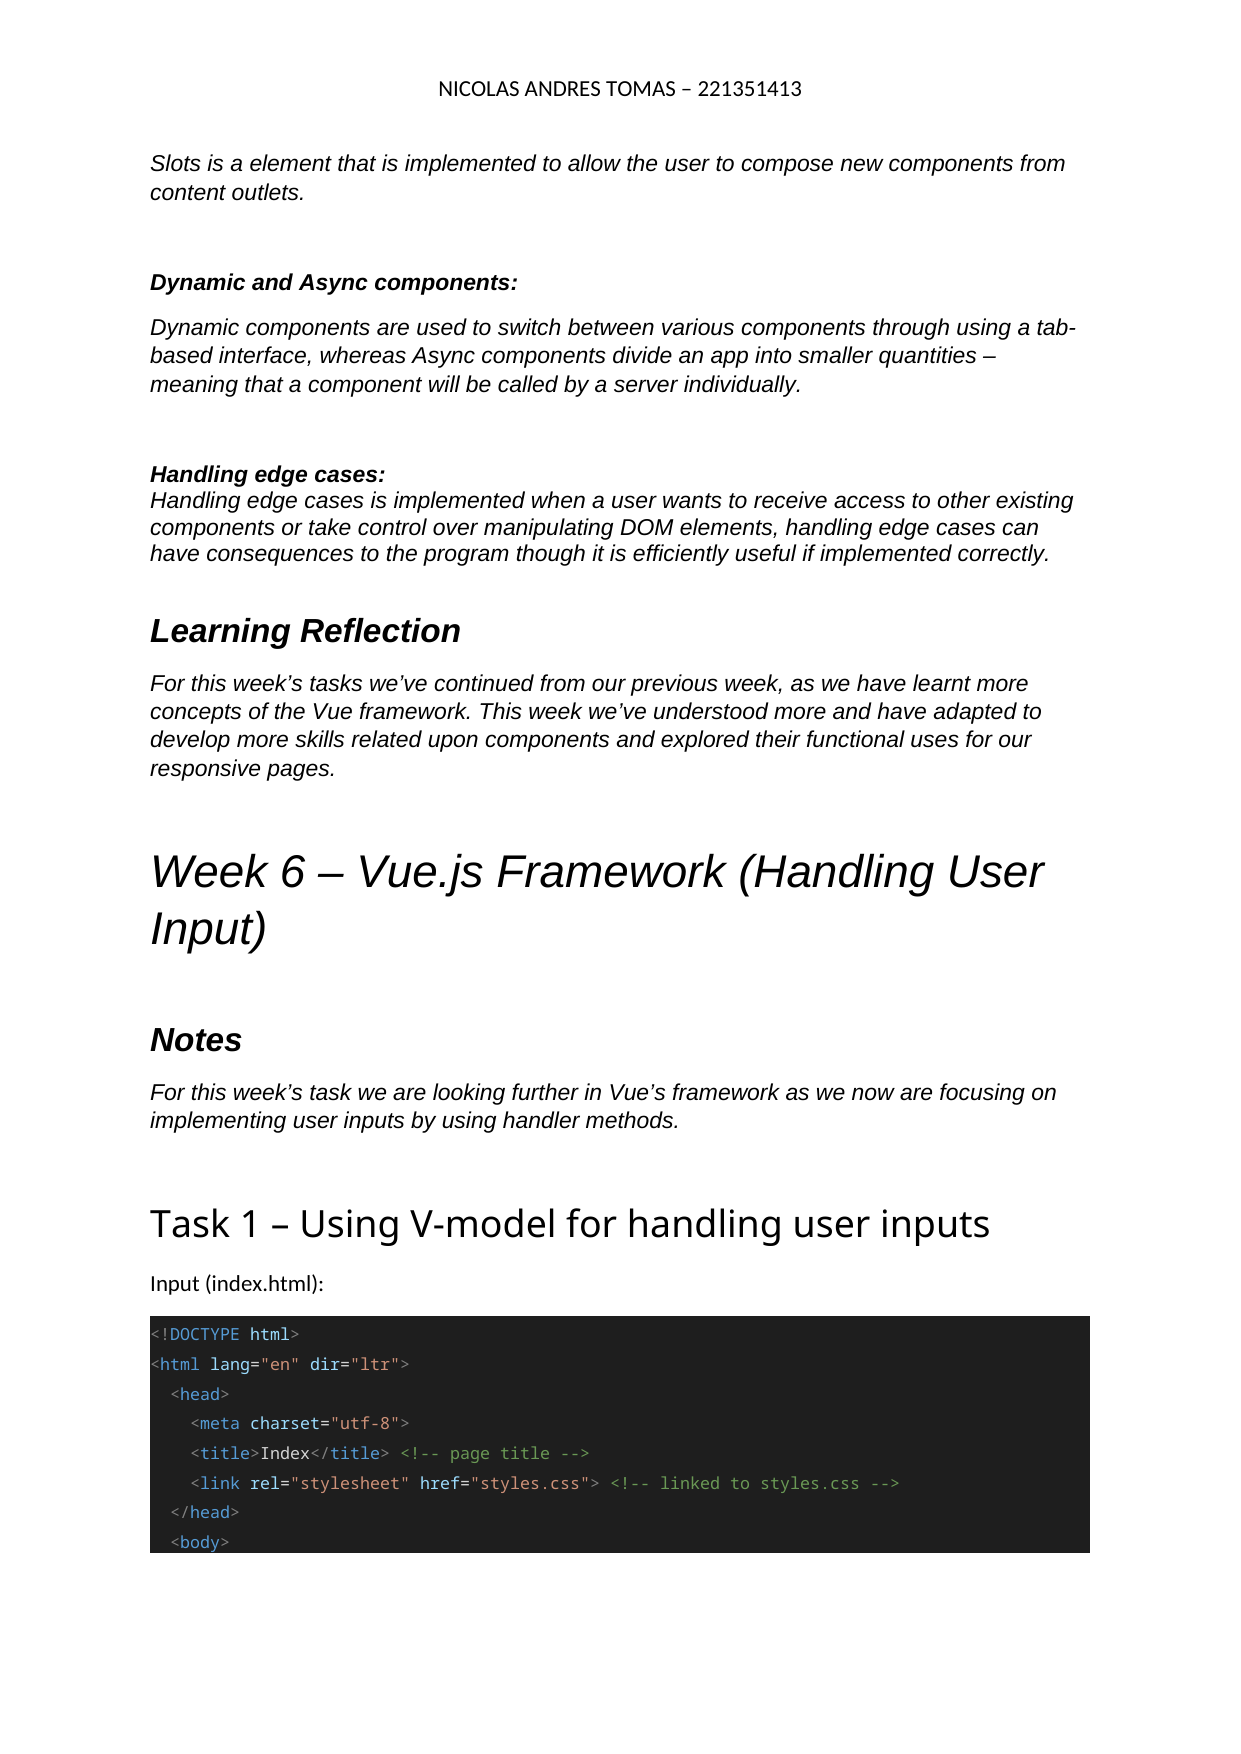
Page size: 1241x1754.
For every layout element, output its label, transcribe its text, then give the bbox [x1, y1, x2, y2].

text Task 1 – Using V-model for handling user inputs [150, 1197, 1090, 1248]
text Learning Reflection [150, 611, 1090, 650]
text <body> [150, 1524, 1090, 1553]
text Notes [150, 1021, 1090, 1059]
text For this week’s task we are looking further in Vue’s framework as we now are focusing on implementing user inputs by using handler methods. [150, 1079, 1090, 1133]
text Week 6 – Vue.js Framework (Handling User Input) [150, 845, 1090, 954]
text <head> [150, 1375, 1090, 1405]
text Input (index.html): [150, 1269, 1090, 1297]
text <html lang="en" dir="ltr"> [150, 1346, 1090, 1375]
text <title>Index</title> <!-- page title --> [150, 1435, 1090, 1464]
text Dynamic and Async components: [150, 269, 1090, 295]
text <meta charset="utf-8"> [150, 1405, 1090, 1435]
text Slots is a element that is implemented to allow the user to compose new components from content outlets. [150, 150, 1090, 205]
text For this week’s tasks we’ve continued from our previous week, as we have learnt more concepts of the Vue framework. This week we’ve understood more and have adapted to develop more skills related upon components and explored their functional uses for our responsive pages. [150, 669, 1090, 781]
text </head> [150, 1494, 1090, 1524]
text Handling edge cases is implemented when a user wants to receive access to other existing components or take control over manipulating DOM elements, handling edge cases can have consequences to the program though it is efficiently useful if implemented correctly. [150, 487, 1090, 566]
text Dynamic components are used to switch between various components through using a tab-based interface, whereas Async components divide an app into smaller quantities – meaning that a component will be called by a server individually. [150, 314, 1090, 397]
text <link rel="stylesheet" href="styles.css"> <!-- linked to styles.css --> [150, 1464, 1090, 1494]
text <!DOCTYPE html> [150, 1316, 1090, 1346]
text Handling edge cases: [150, 461, 1090, 487]
